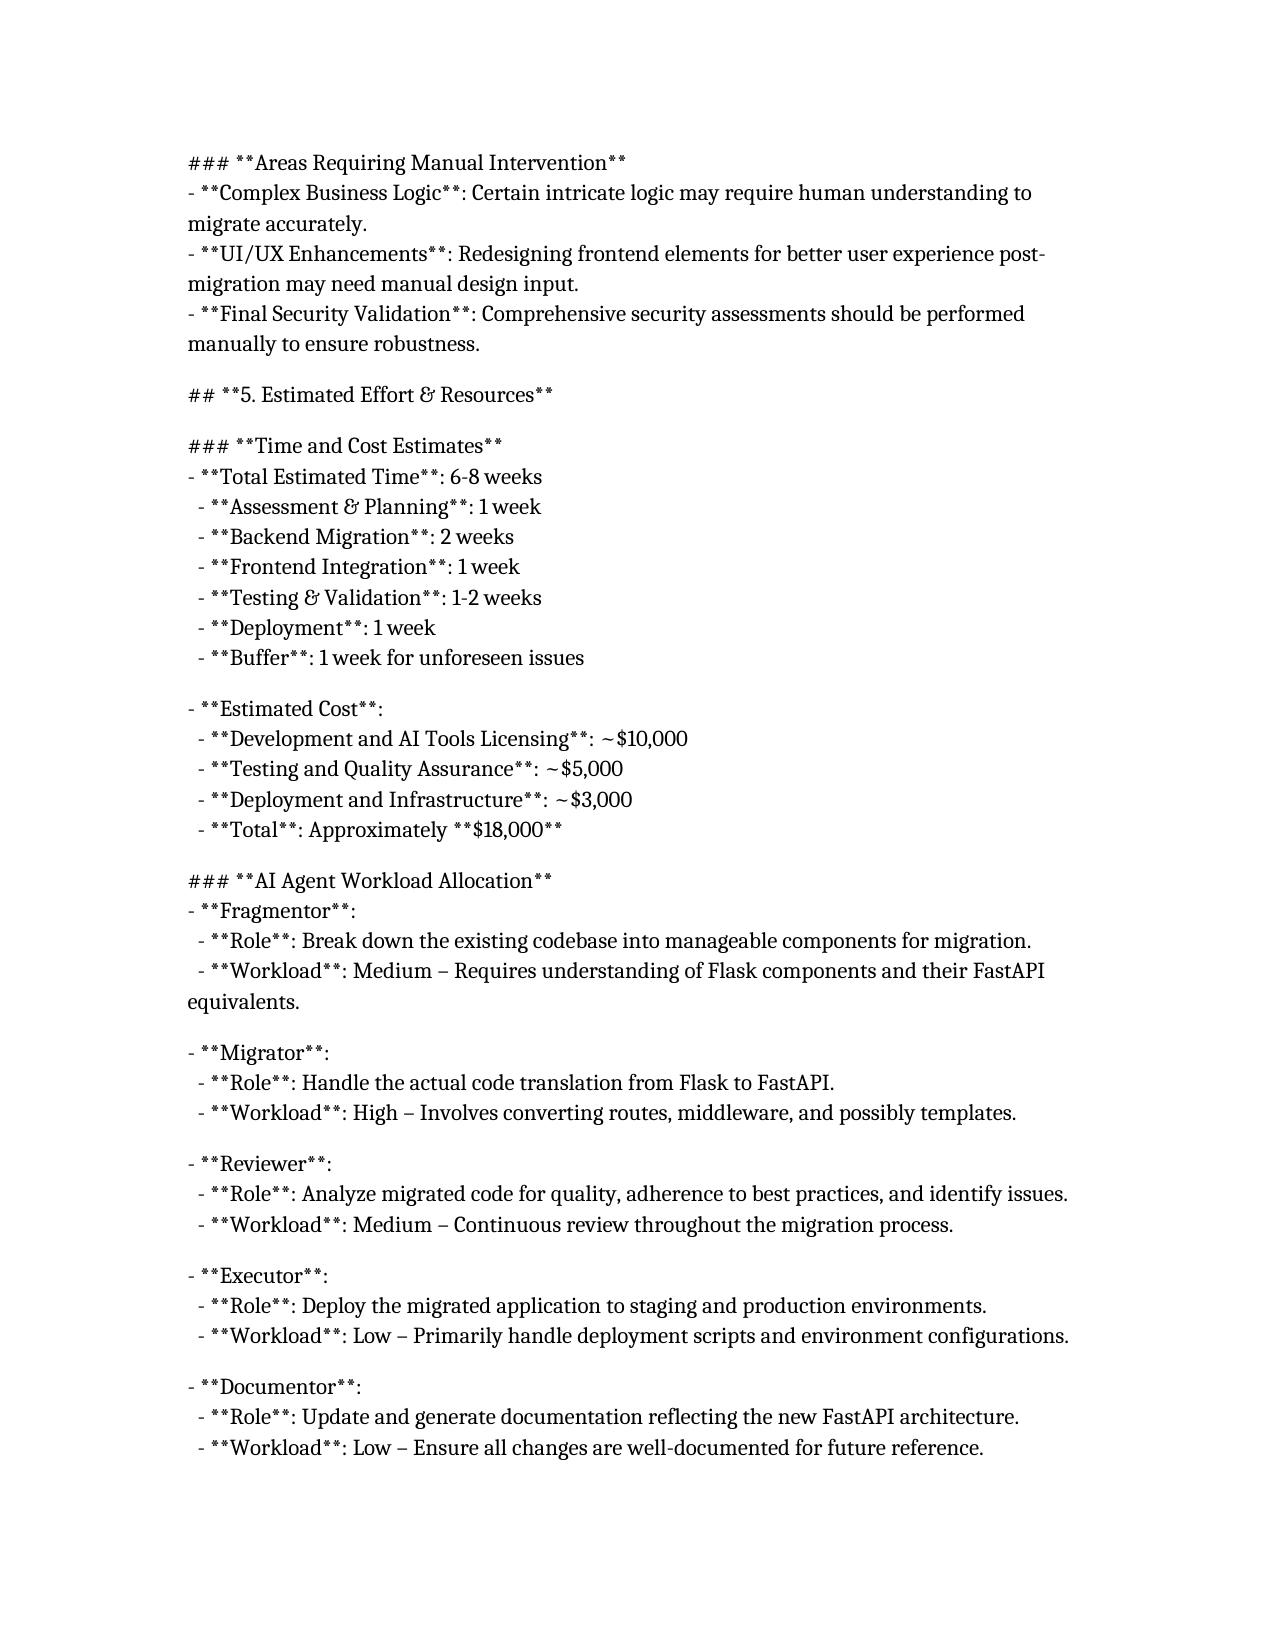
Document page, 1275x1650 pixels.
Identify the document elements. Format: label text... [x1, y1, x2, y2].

text ### **Areas Requiring Manual Intervention** - **Complex Business Logic**: Certain intricate logic may require human understanding to migrate accurately. - **UI/UX Enhancements**: Redesigning frontend elements for better user experience post-migration may need manual design input. - **Final Security Validation**: Comprehensive security assessments should be performed manually to ensure robustness. [187, 150, 1087, 358]
text ## **5. Estimated Effort & Resources** [187, 382, 1087, 409]
text ### **Time and Cost Estimates** - **Total Estimated Time**: 6-8 weeks - **Assessment & Planning**: 1 week - **Backend Migration**: 2 weeks - **Frontend Integration**: 1 week - **Testing & Validation**: 1-2 weeks - **Deployment**: 1 week - **Buffer**: 1 week for unforeseen issues [187, 433, 1087, 671]
text - **Reviewer**: - **Role**: Analyze migrated code for quality, adherence to best practices, and identify issues. - **Workload**: Medium – Continuous review throughout the migration process. [187, 1151, 1087, 1238]
text - **Documentor**: - **Role**: Update and generate documentation reflecting the new FastAPI architecture. - **Workload**: Low – Ensure all changes are well-documented for future reference. [187, 1374, 1087, 1461]
text - **Migrator**: - **Role**: Handle the actual code translation from Flask to FastAPI. - **Workload**: High – Involves converting routes, middleware, and possibly templates. [187, 1039, 1087, 1126]
text - **Estimated Cost**: - **Development and AI Tools Licensing**: ~$10,000 - **Testing and Quality Assurance**: ~$5,000 - **Deployment and Infrastructure**: ~$3,000 - **Total**: Approximately **$18,000** [187, 696, 1087, 843]
text ### **AI Agent Workload Allocation** - **Fragmentor**: - **Role**: Break down the existing codebase into manageable components for migration. - **Workload**: Medium – Requires understanding of Flask components and their FastAPI equivalents. [187, 868, 1087, 1015]
text - **Executor**: - **Role**: Deploy the migrated application to staging and production environments. - **Workload**: Low – Primarily handle deployment scripts and environment configurations. [187, 1262, 1087, 1349]
